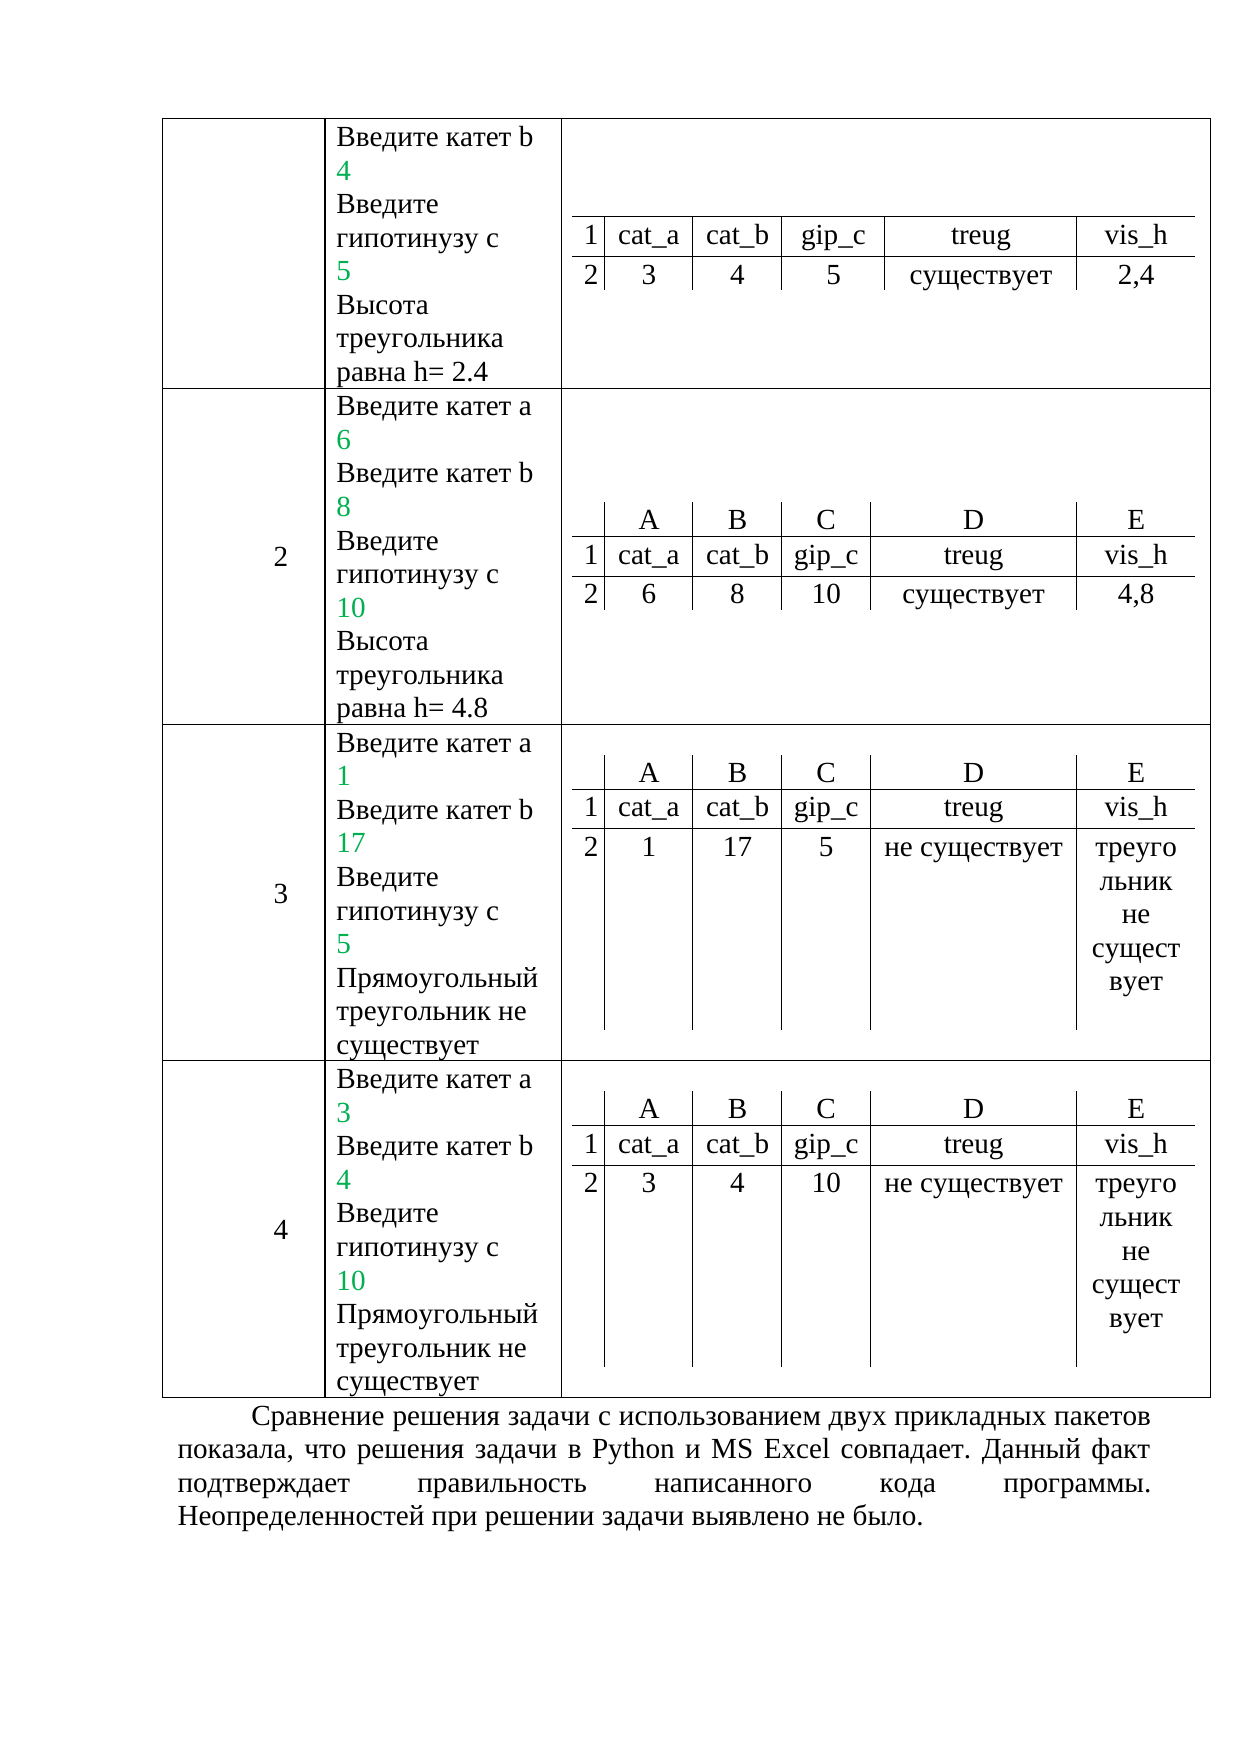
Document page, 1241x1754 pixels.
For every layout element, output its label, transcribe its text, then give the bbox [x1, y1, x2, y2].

table_cell Введите катет a 1 Введите катет b 17 Введите гипотинузу c 5 Прямоугольный треугольник не существует [326, 725, 561, 1060]
table_cell 3 [163, 725, 324, 1060]
table_cell [562, 119, 1210, 387]
table_cell 2 [163, 389, 324, 724]
table_cell [562, 1061, 1210, 1397]
text Сравнение решения задачи с использованием двух прикладных пакетов показала, что решения задачи в Python и MS Excel совпадает. Данный факт подтверждает правильность написанного кода программы. Неопределенностей при решении задачи выявлено не было. [177, 1398, 1152, 1532]
table_cell [562, 389, 1210, 724]
table_cell Введите катет a 3 Введите катет b 4 Введите гипотинузу c 10 Прямоугольный треугольник не существует [326, 1061, 561, 1397]
table_cell 1 [163, 119, 324, 387]
table_cell [562, 725, 1210, 1060]
table_cell 4 [163, 1061, 324, 1397]
table_cell Введите катет a 6 Введите катет b 8 Введите гипотинузу c 10 Высота треугольника равна h= 4.8 [326, 389, 561, 724]
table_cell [326, 119, 561, 387]
